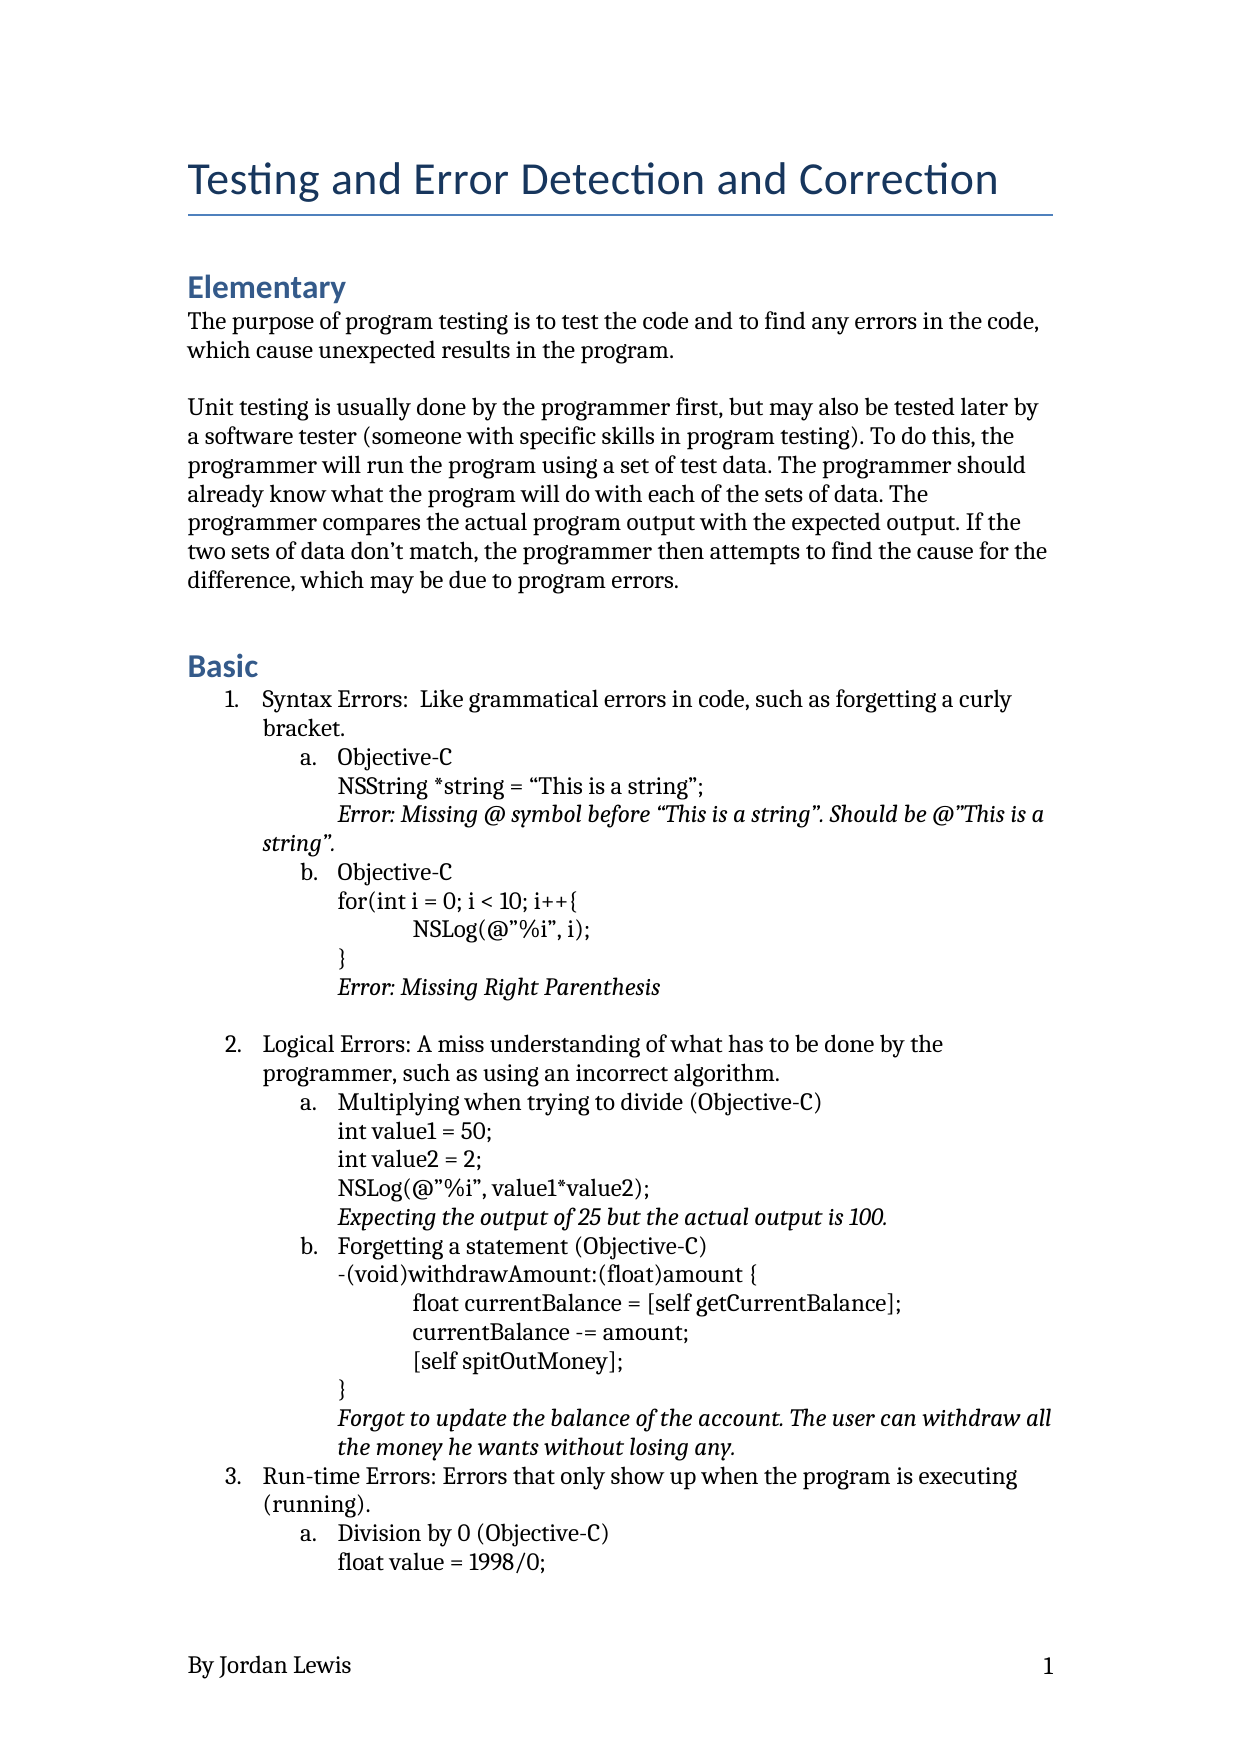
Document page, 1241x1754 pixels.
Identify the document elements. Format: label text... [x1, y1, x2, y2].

text } [337, 1375, 1053, 1404]
list Syntax Errors: Like grammatical errors in code, such as forgetting a curly bracket. [225, 685, 1053, 743]
text -(void)withdrawAmount:(float)amount { [337, 1260, 1053, 1289]
text Unit testing is usually done by the programmer first, but may also be tested later by a software tester (someone with specific skills in program testing). To do this, the programmer will run the program using a set of test data. The programmer should already know what the program will do with each of the sets of data. The programmer compares the actual program output with the expected output. If the two sets of data don’t match, the programmer then attempts to find the cause for the difference, which may be due to program errors. [187, 393, 1053, 594]
list float value = 1998/0; [337, 1548, 1053, 1577]
list Division by 0 (Objective-C) [300, 1519, 1053, 1548]
text Error: Missing @ symbol before “This is a string”. Should be @”This is a string”. [262, 800, 1053, 858]
title Testing and Error Detection and Correction [187, 150, 1053, 216]
text Forgot to update the balance of the account. The user can withdraw all the money he wants without losing any. [337, 1404, 1053, 1462]
text for(int i = 0; i < 10; i++{ [337, 887, 1053, 915]
list Objective-C [300, 858, 1053, 887]
text NSLog(@”%i”, value1*value2); [337, 1174, 1053, 1203]
text Error: Missing Right Parenthesis [262, 973, 1053, 1002]
text float currentBalance = [self getCurrentBalance]; [337, 1289, 1053, 1318]
text currentBalance -= amount; [337, 1318, 1053, 1347]
list Run-time Errors: Errors that only show up when the program is executing (running). [225, 1462, 1053, 1519]
text NSString *string = “This is a string”; [262, 772, 1053, 800]
list Forgetting a statement (Objective-C) [300, 1232, 1053, 1260]
text Expecting the output of 25 but the actual output is 100. [337, 1203, 1053, 1232]
text NSLog(@”%i”, i); [337, 915, 1053, 944]
subtitle Basic [187, 644, 1053, 685]
list Logical Errors: A miss understanding of what has to be done by the programmer, such as using an incorrect algorithm. [225, 1030, 1053, 1088]
subtitle Elementary [187, 266, 1053, 307]
text [self spitOutMoney]; [337, 1347, 1053, 1375]
list Objective-C [300, 743, 1053, 772]
text int value1 = 50; [337, 1117, 1053, 1145]
text int value2 = 2; [337, 1145, 1053, 1174]
list Multiplying when trying to divide (Objective-C) [300, 1088, 1053, 1117]
text } [337, 944, 1053, 973]
text The purpose of program testing is to test the code and to find any errors in the code, which cause unexpected results in the program. [187, 307, 1053, 364]
